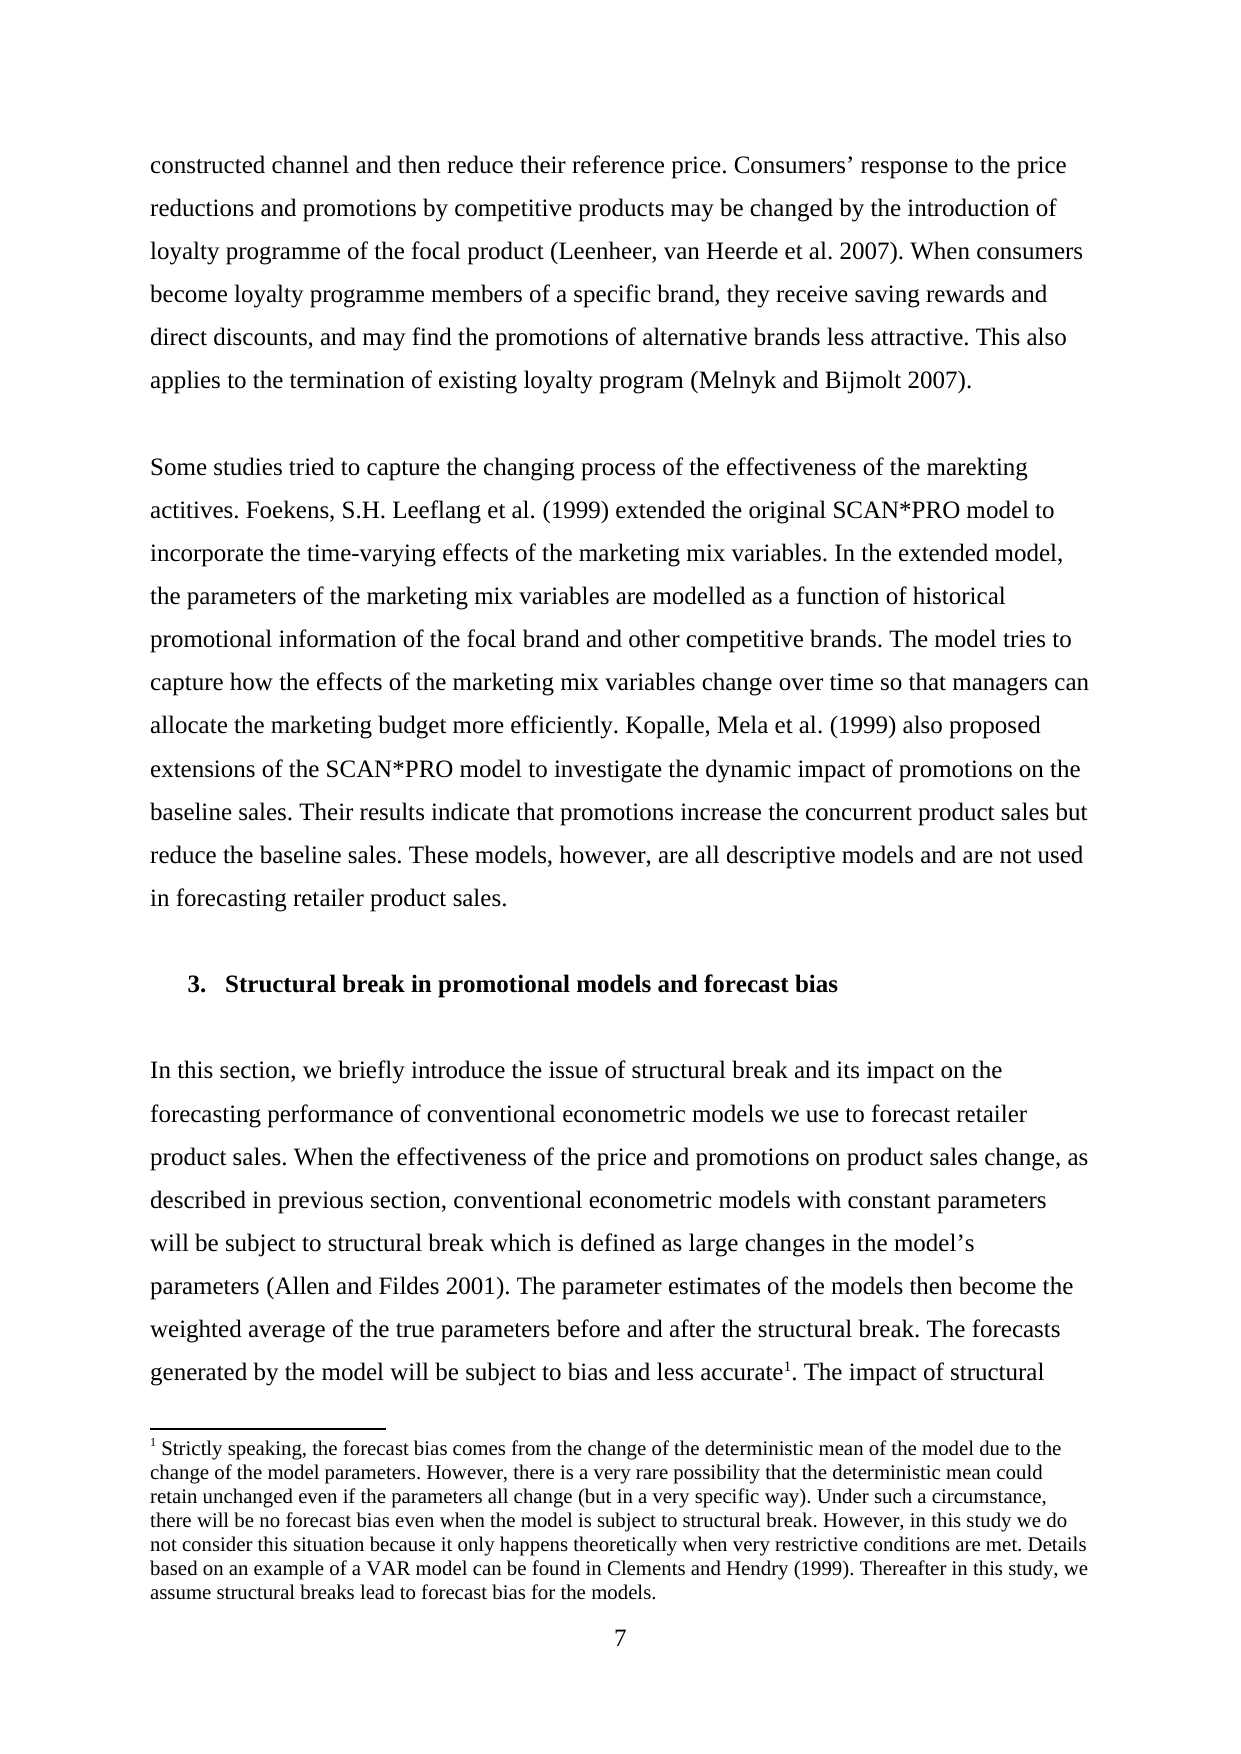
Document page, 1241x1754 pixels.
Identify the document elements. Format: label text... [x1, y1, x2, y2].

list Structural break in promotional models and forecast bias [187, 969, 1090, 998]
text Some studies tried to capture the changing process of the effectiveness of the marekting actitives. Foekens, S.H. Leeflang et al. (1999) extended the original SCAN*PRO model to incorporate the time-varying effects of the marketing mix variables. In the extended model, the parameters of the marketing mix variables are modelled as a function of historical promotional information of the focal brand and other competitive brands. The model tries to capture how the effects of the marketing mix variables change over time so that managers can allocate the marketing budget more efficiently. Kopalle, Mela et al. (1999) also proposed extensions of the SCAN*PRO model to investigate the dynamic impact of promotions on the baseline sales. Their results indicate that promotions increase the concurrent product sales but reduce the baseline sales. These models, however, are all descriptive models and are not used in forecasting retailer product sales. [150, 452, 1090, 912]
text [150, 150, 1090, 394]
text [150, 1056, 1090, 1386]
